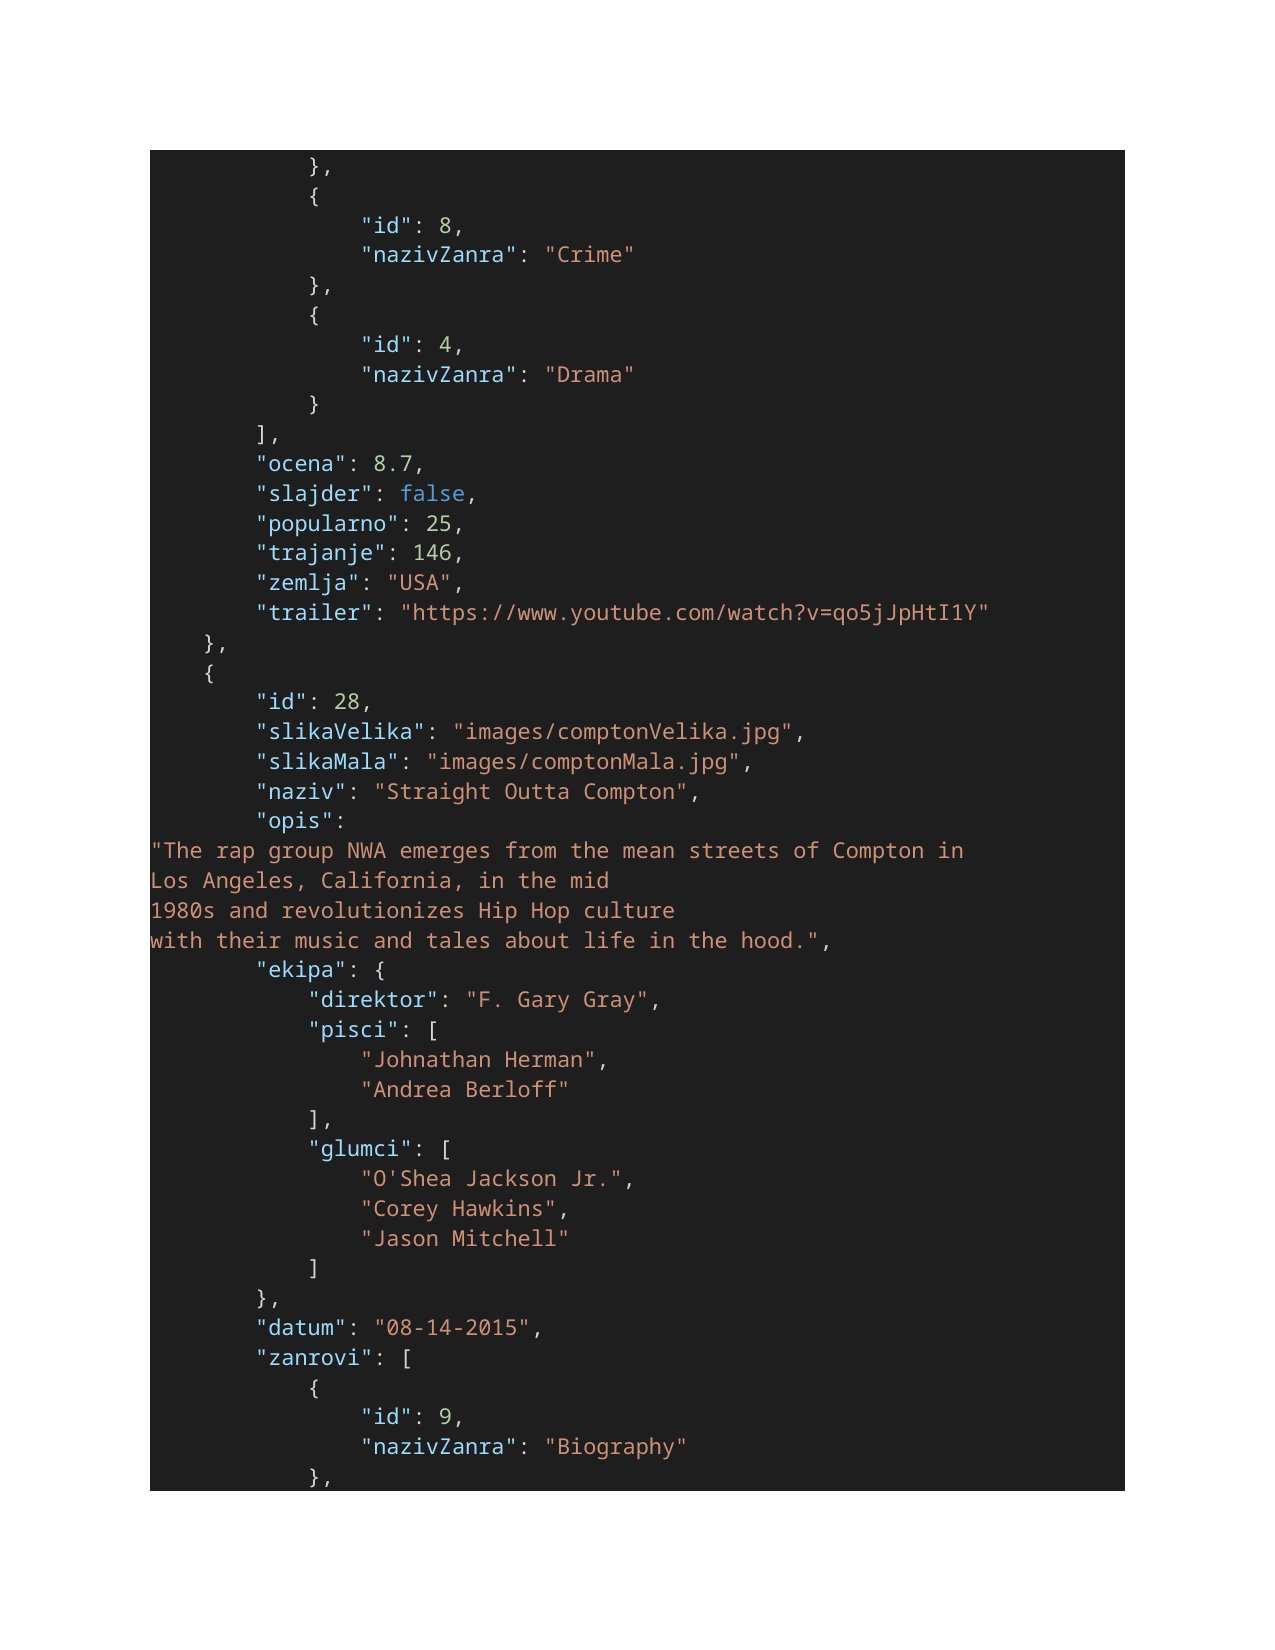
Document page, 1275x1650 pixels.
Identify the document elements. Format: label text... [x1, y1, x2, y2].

text "O'Shea Jackson Jr.", [150, 1163, 1125, 1193]
text "trailer": "https://www.youtube.com/watch?v=qo5jJpHtI1Y" [150, 597, 1125, 627]
text }, [150, 627, 1125, 656]
text "datum": "08-14-2015", [150, 1312, 1125, 1342]
text "slikaMala": "images/comptonMala.jpg", [150, 746, 1125, 776]
text "nazivZanra": "Drama" [150, 358, 1125, 388]
text { [150, 180, 1125, 209]
text "nazivZanra": "Crime" [150, 239, 1125, 269]
text "ekipa": { [150, 954, 1125, 984]
text "opis": "The rap group NWA emerges from the mean streets of Compton in Los Angeles, California, in the mid 1980s and revolutionizes Hip Hop culture with their music and tales about life in the hood.", [150, 805, 1125, 954]
text "Corey Hawkins", [150, 1193, 1125, 1222]
text "slajder": false, [150, 478, 1125, 507]
text ] [150, 1252, 1125, 1282]
text { [150, 1371, 1125, 1401]
text } [150, 388, 1125, 418]
text "direktor": "F. Gary Gray", [150, 984, 1125, 1014]
text ], [150, 418, 1125, 448]
text "Andrea Berloff" [150, 1073, 1125, 1103]
text "Johnathan Herman", [150, 1044, 1125, 1073]
text }, [150, 150, 1125, 180]
text "slikaVelika": "images/comptonVelika.jpg", [150, 716, 1125, 746]
text "nazivZanra": "Biography" [150, 1431, 1125, 1461]
text "zanrovi": [ [150, 1342, 1125, 1371]
text }, [150, 269, 1125, 299]
text }, [150, 1282, 1125, 1312]
text "glumci": [ [150, 1133, 1125, 1163]
text "id": 28, [150, 686, 1125, 716]
text "trajanje": 146, [150, 537, 1125, 567]
text "id": 8, [150, 209, 1125, 239]
text "popularno": 25, [150, 507, 1125, 537]
text "pisci": [ [150, 1014, 1125, 1044]
text "Jason Mitchell" [150, 1222, 1125, 1252]
text "id": 4, [150, 329, 1125, 358]
text "ocena": 8.7, [150, 448, 1125, 478]
text "id": 9, [150, 1401, 1125, 1431]
text }, [150, 1461, 1125, 1491]
text ], [150, 1103, 1125, 1133]
text { [150, 656, 1125, 686]
text "naziv": "Straight Outta Compton", [150, 776, 1125, 805]
text "zemlja": "USA", [150, 567, 1125, 597]
text { [150, 299, 1125, 329]
